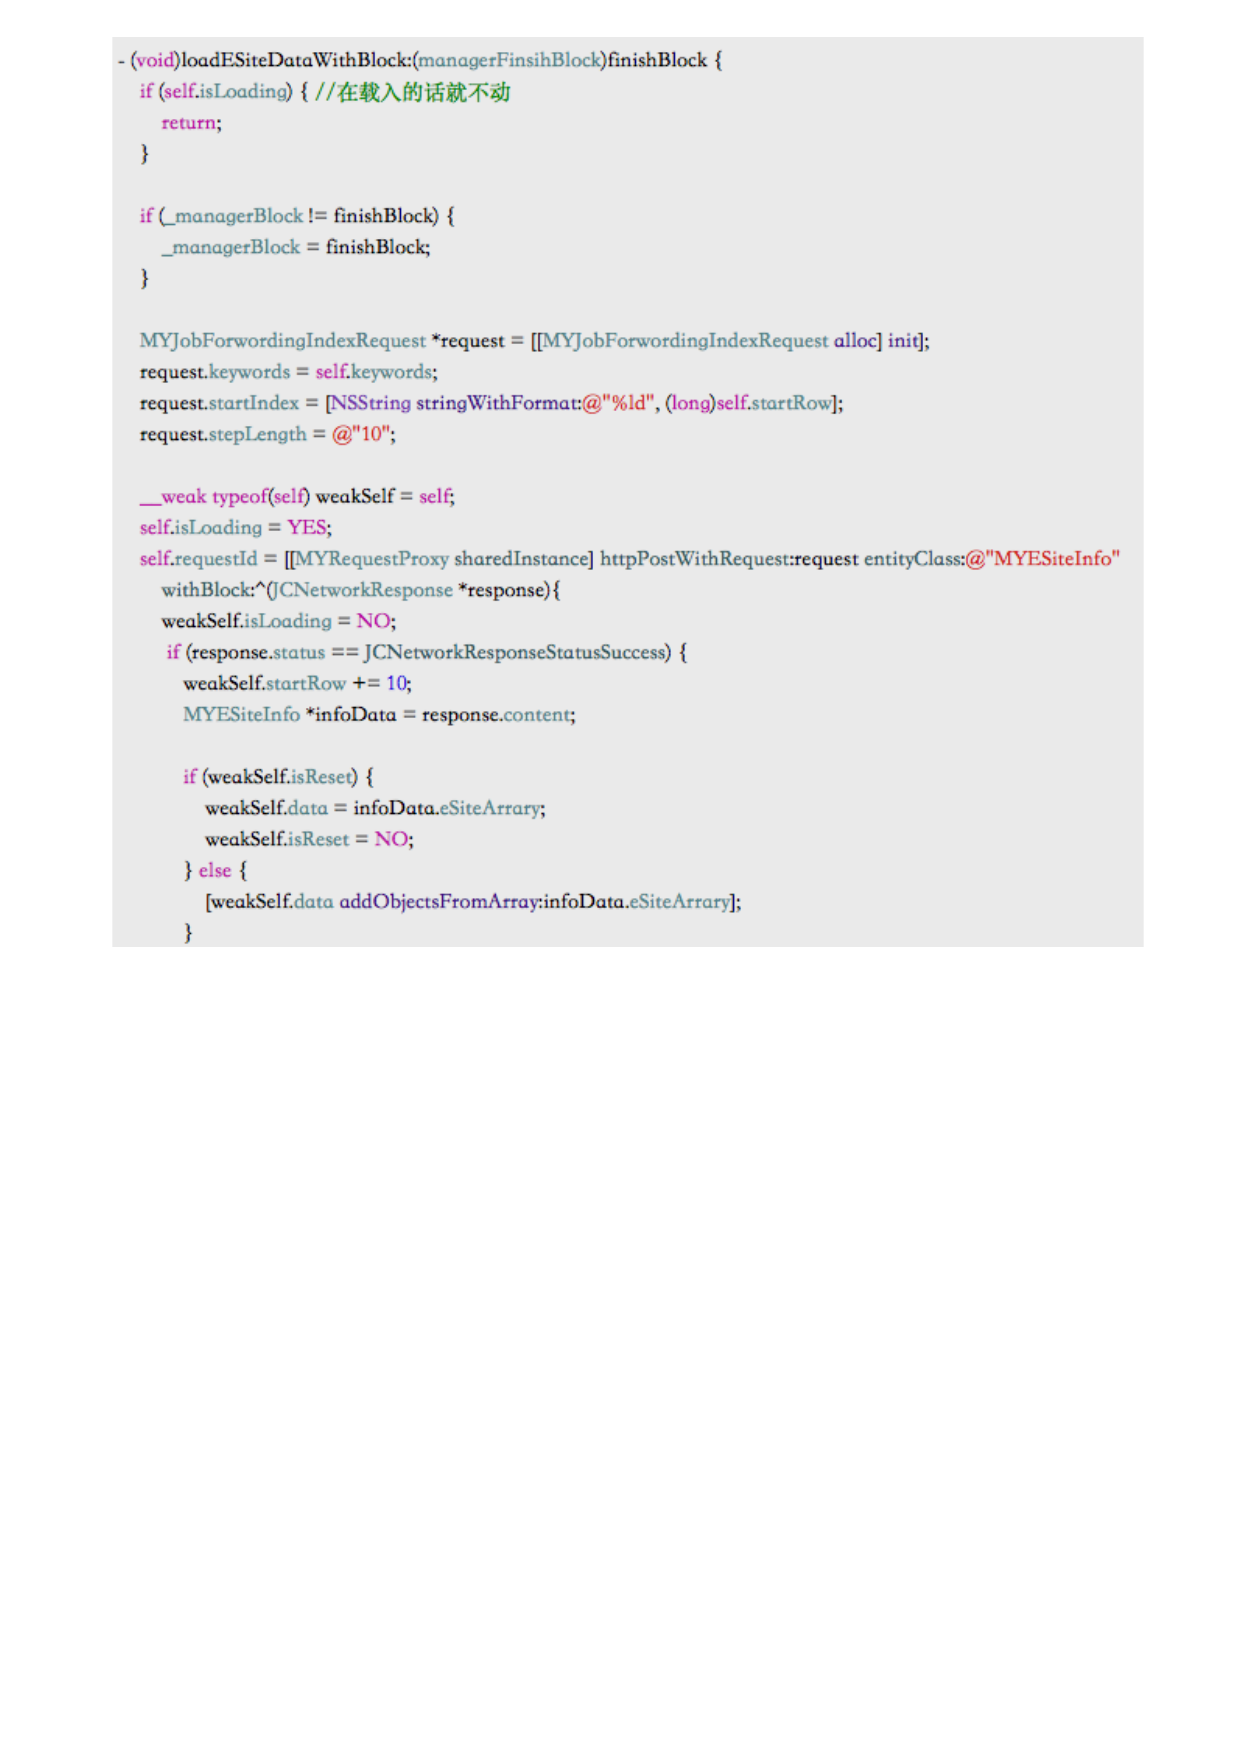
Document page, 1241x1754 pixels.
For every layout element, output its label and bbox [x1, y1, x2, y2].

picture [112, 37, 1144, 947]
